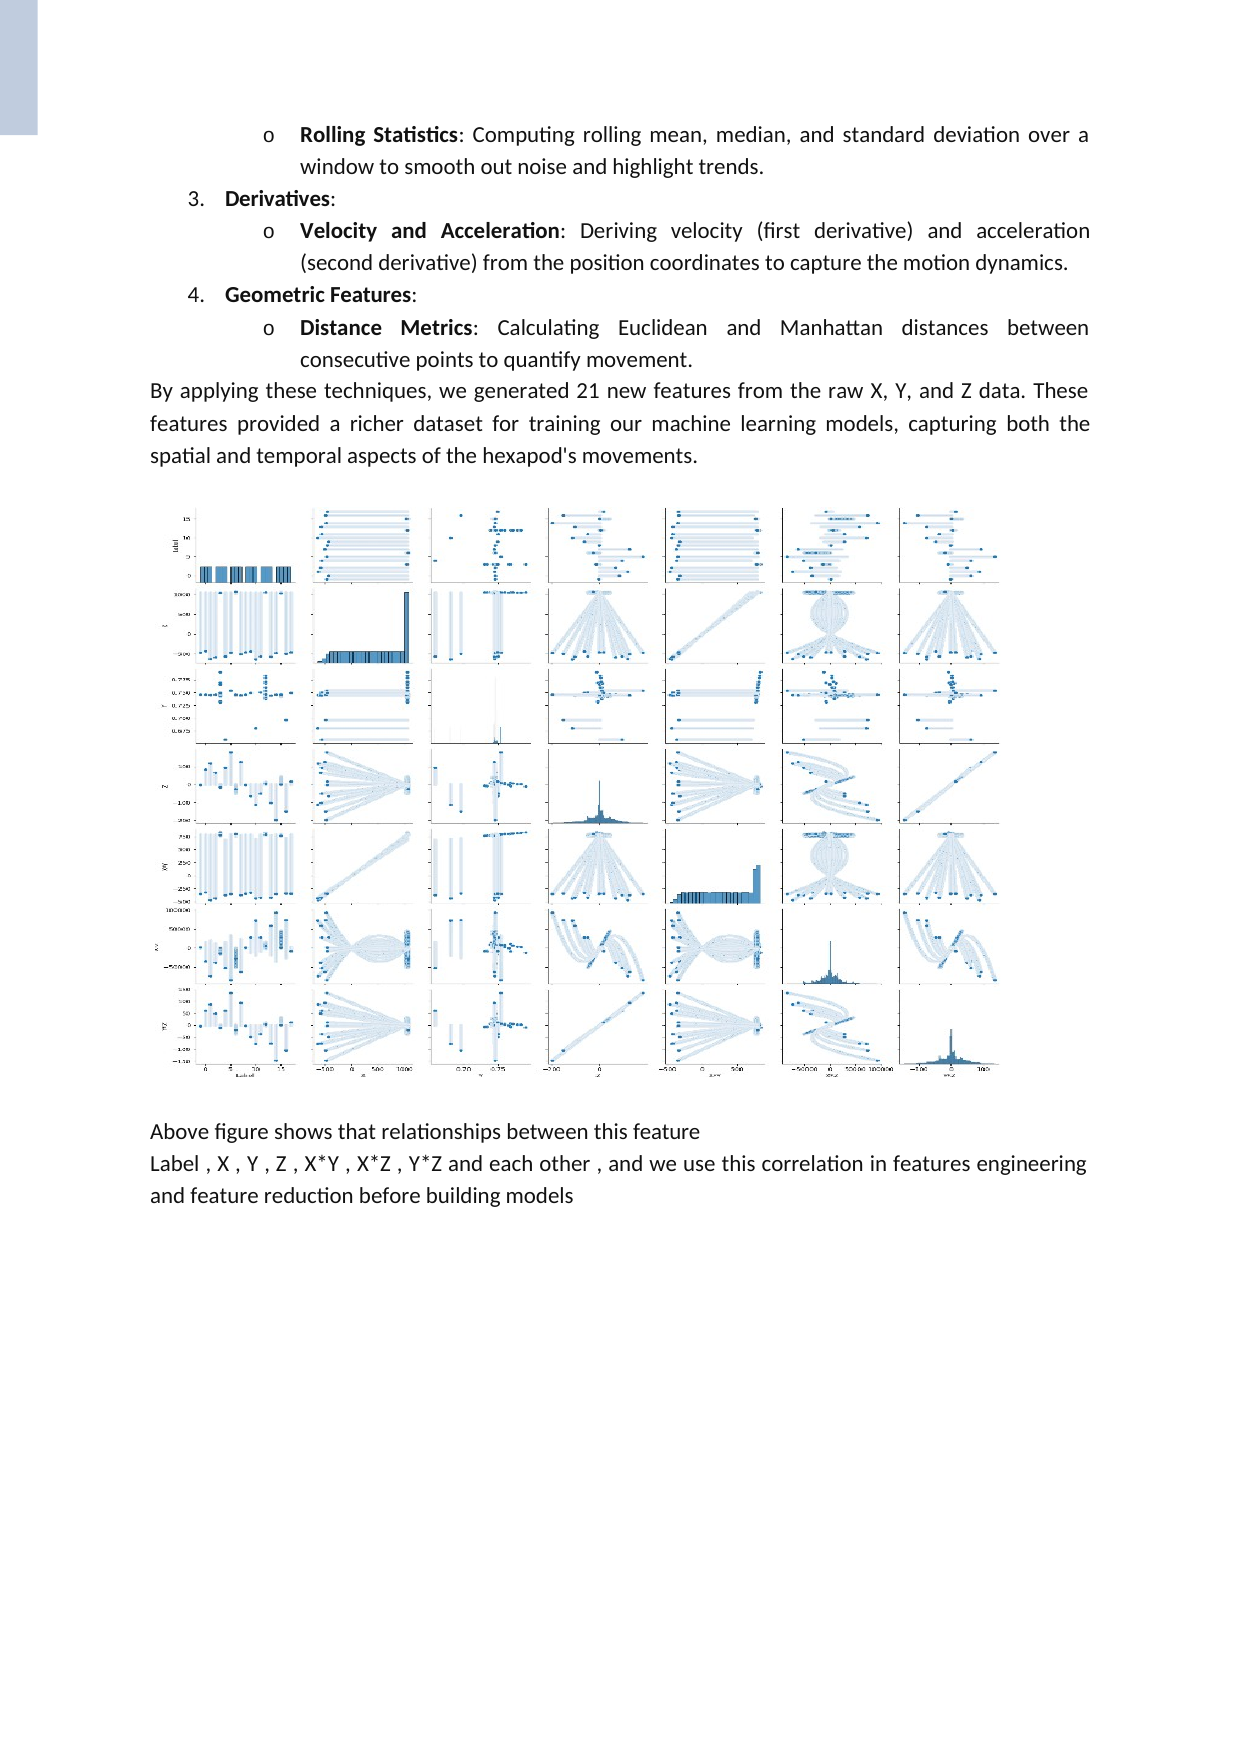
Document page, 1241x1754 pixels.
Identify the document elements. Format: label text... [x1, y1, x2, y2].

subtitle Geometric Features: [187, 280, 1240, 308]
list Distance Metrics: Calculating Euclidean and Manhattan distances between consecutive points to quantify movement. [262, 313, 1090, 373]
list Rolling Statistics: Computing rolling mean, median, and standard deviation over a window to smooth out noise and highlight trends. [262, 120, 1091, 180]
picture [155, 507, 1001, 1077]
text By applying these techniques, we generated 21 new features from the raw X, Y, and Z data. These features provided a richer dataset for training our machine learning models, capturing both the spatial and temporal aspects of the hexapod's movements. [150, 377, 1091, 469]
subtitle Derivatives: [187, 184, 1240, 212]
list Velocity and Acceleration: Deriving velocity (first derivative) and acceleration (second derivative) from the position coordinates to capture the motion dynamics. [262, 216, 1090, 276]
text Label , X , Y , Z , X*Y , X*Z , Y*Z and each other , and we use this correlation in features engineering and feature reduction before building models [150, 1149, 1090, 1209]
text Above figure shows that relationships between this feature [150, 1117, 1240, 1145]
